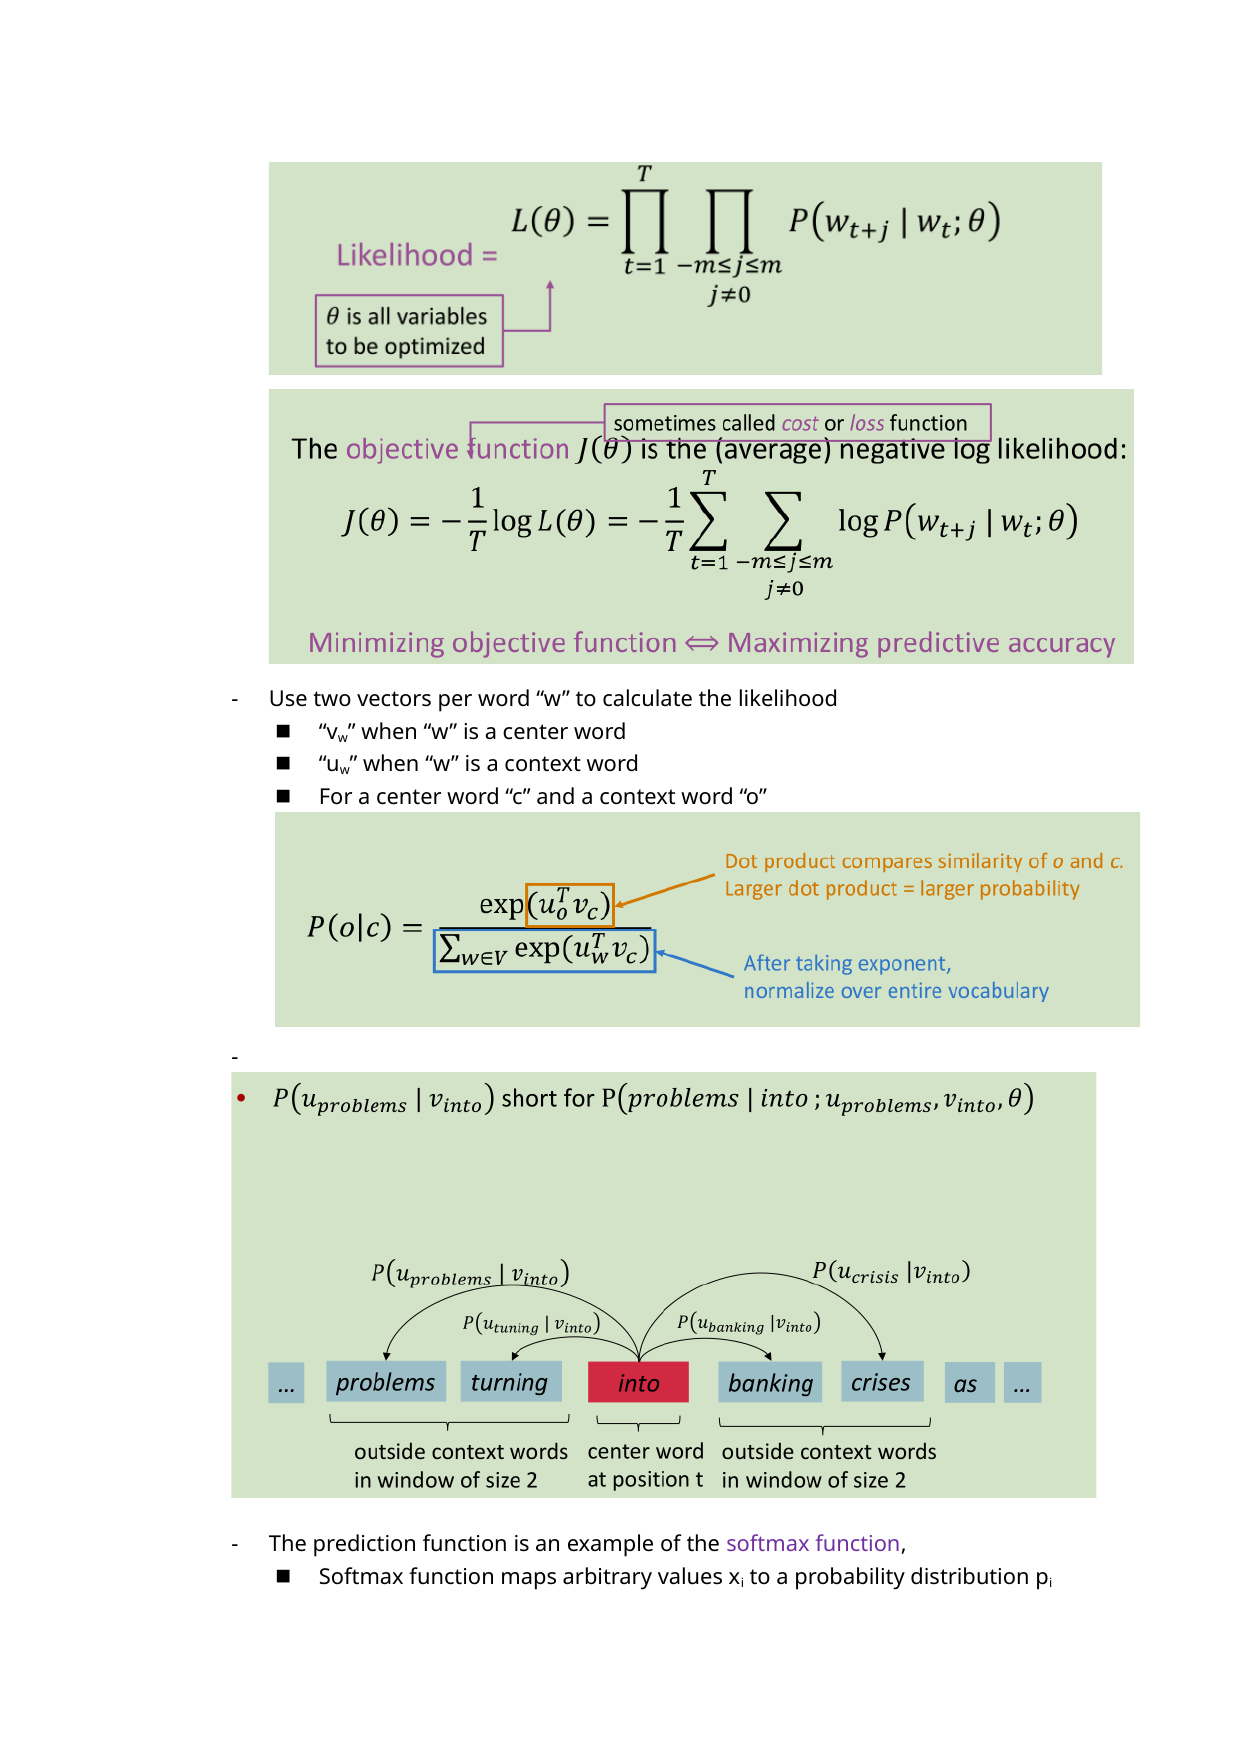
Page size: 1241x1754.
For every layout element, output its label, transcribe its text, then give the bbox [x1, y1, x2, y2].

list “vw” when “w” is a center word [275, 714, 1053, 747]
list Use two vectors per word “w” to calculate the likelihood [231, 682, 1053, 714]
list Softmax function maps arbitrary values xi to a probability distribution pi [275, 1559, 1053, 1592]
picture [268, 162, 1103, 375]
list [231, 162, 1053, 389]
list “uw” when “w” is a context word [275, 747, 1053, 779]
list The prediction function is an example of the softmax function, [231, 1527, 1053, 1559]
picture [275, 812, 1141, 1027]
picture [231, 1072, 1097, 1498]
list For a center word “c” and a context word “o” [275, 779, 1053, 812]
picture [268, 389, 1134, 664]
